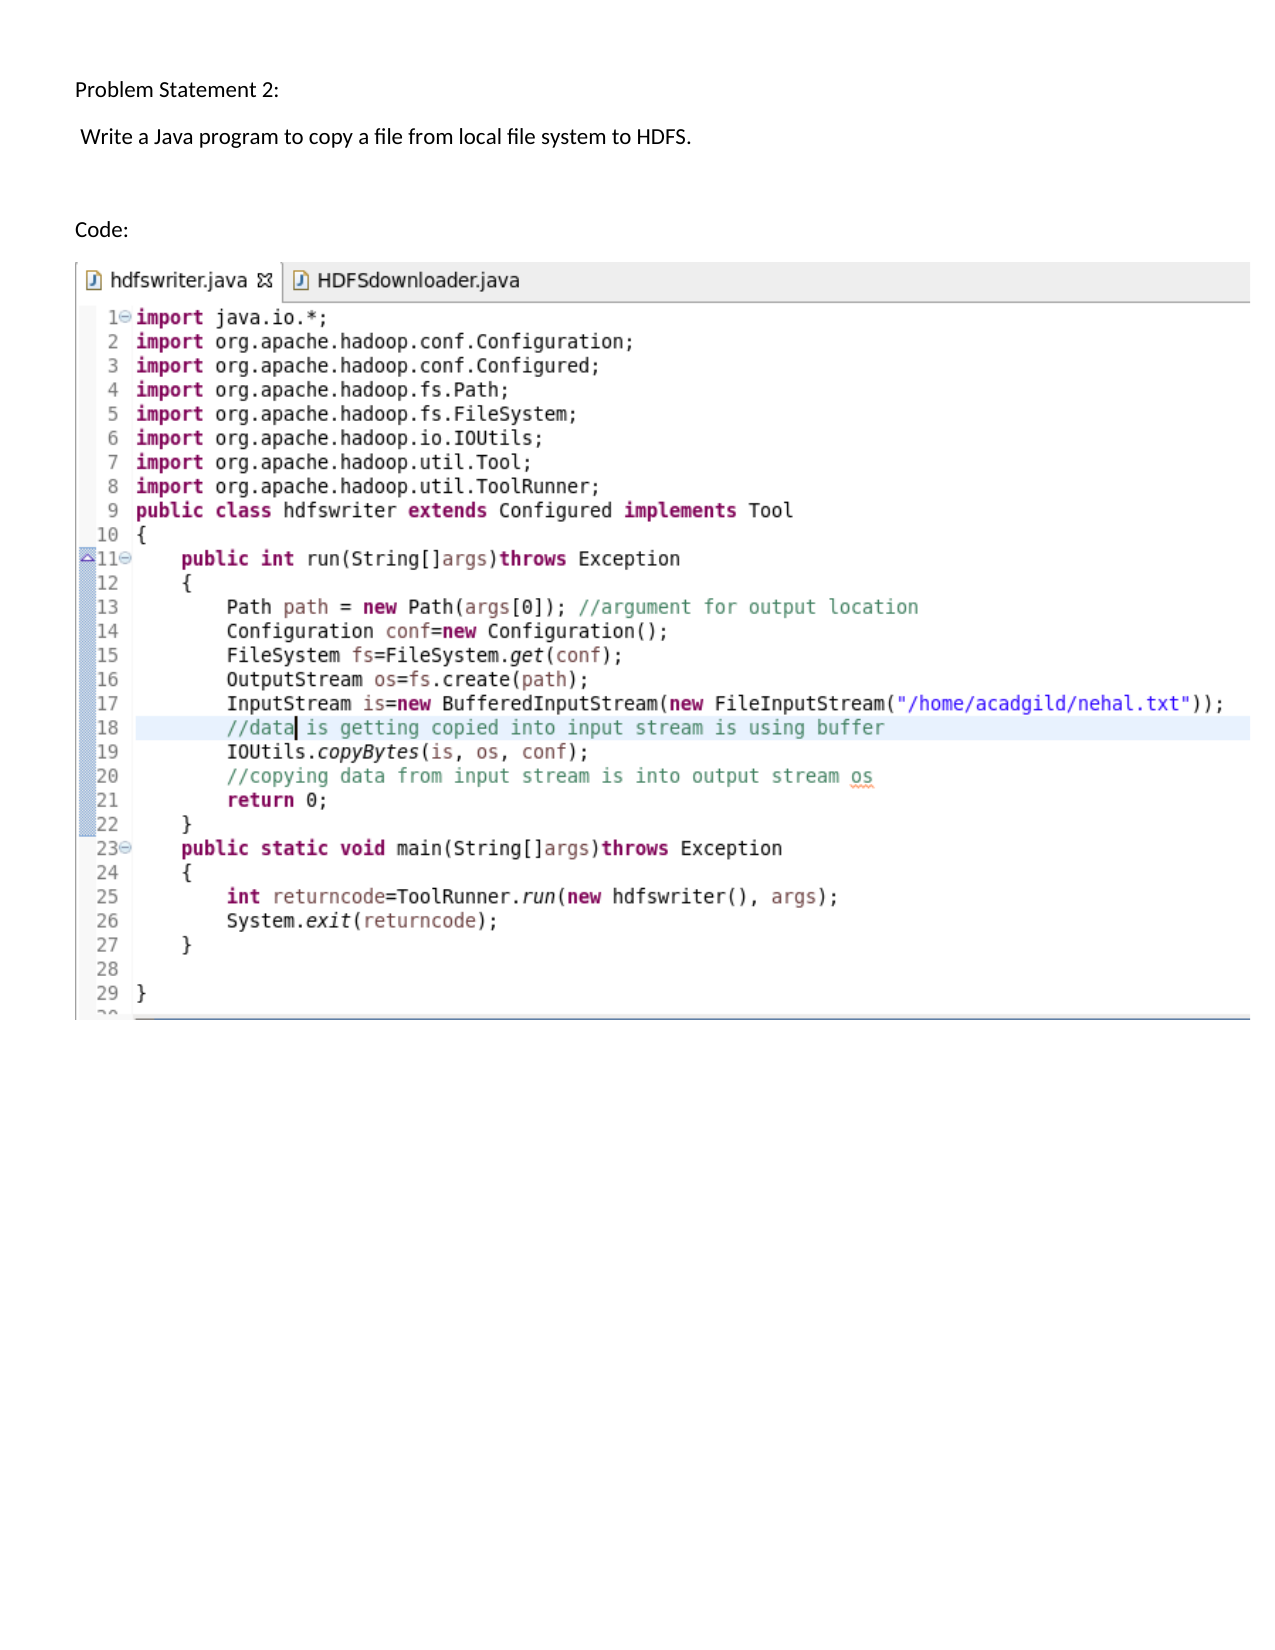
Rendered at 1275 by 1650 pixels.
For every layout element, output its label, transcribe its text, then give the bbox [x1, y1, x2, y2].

picture [75, 262, 1250, 1020]
text Write a Java program to copy a file from local file system to HDFS. [75, 122, 1200, 150]
text Problem Statement 2: [75, 75, 1200, 103]
text Code: [75, 216, 1200, 244]
